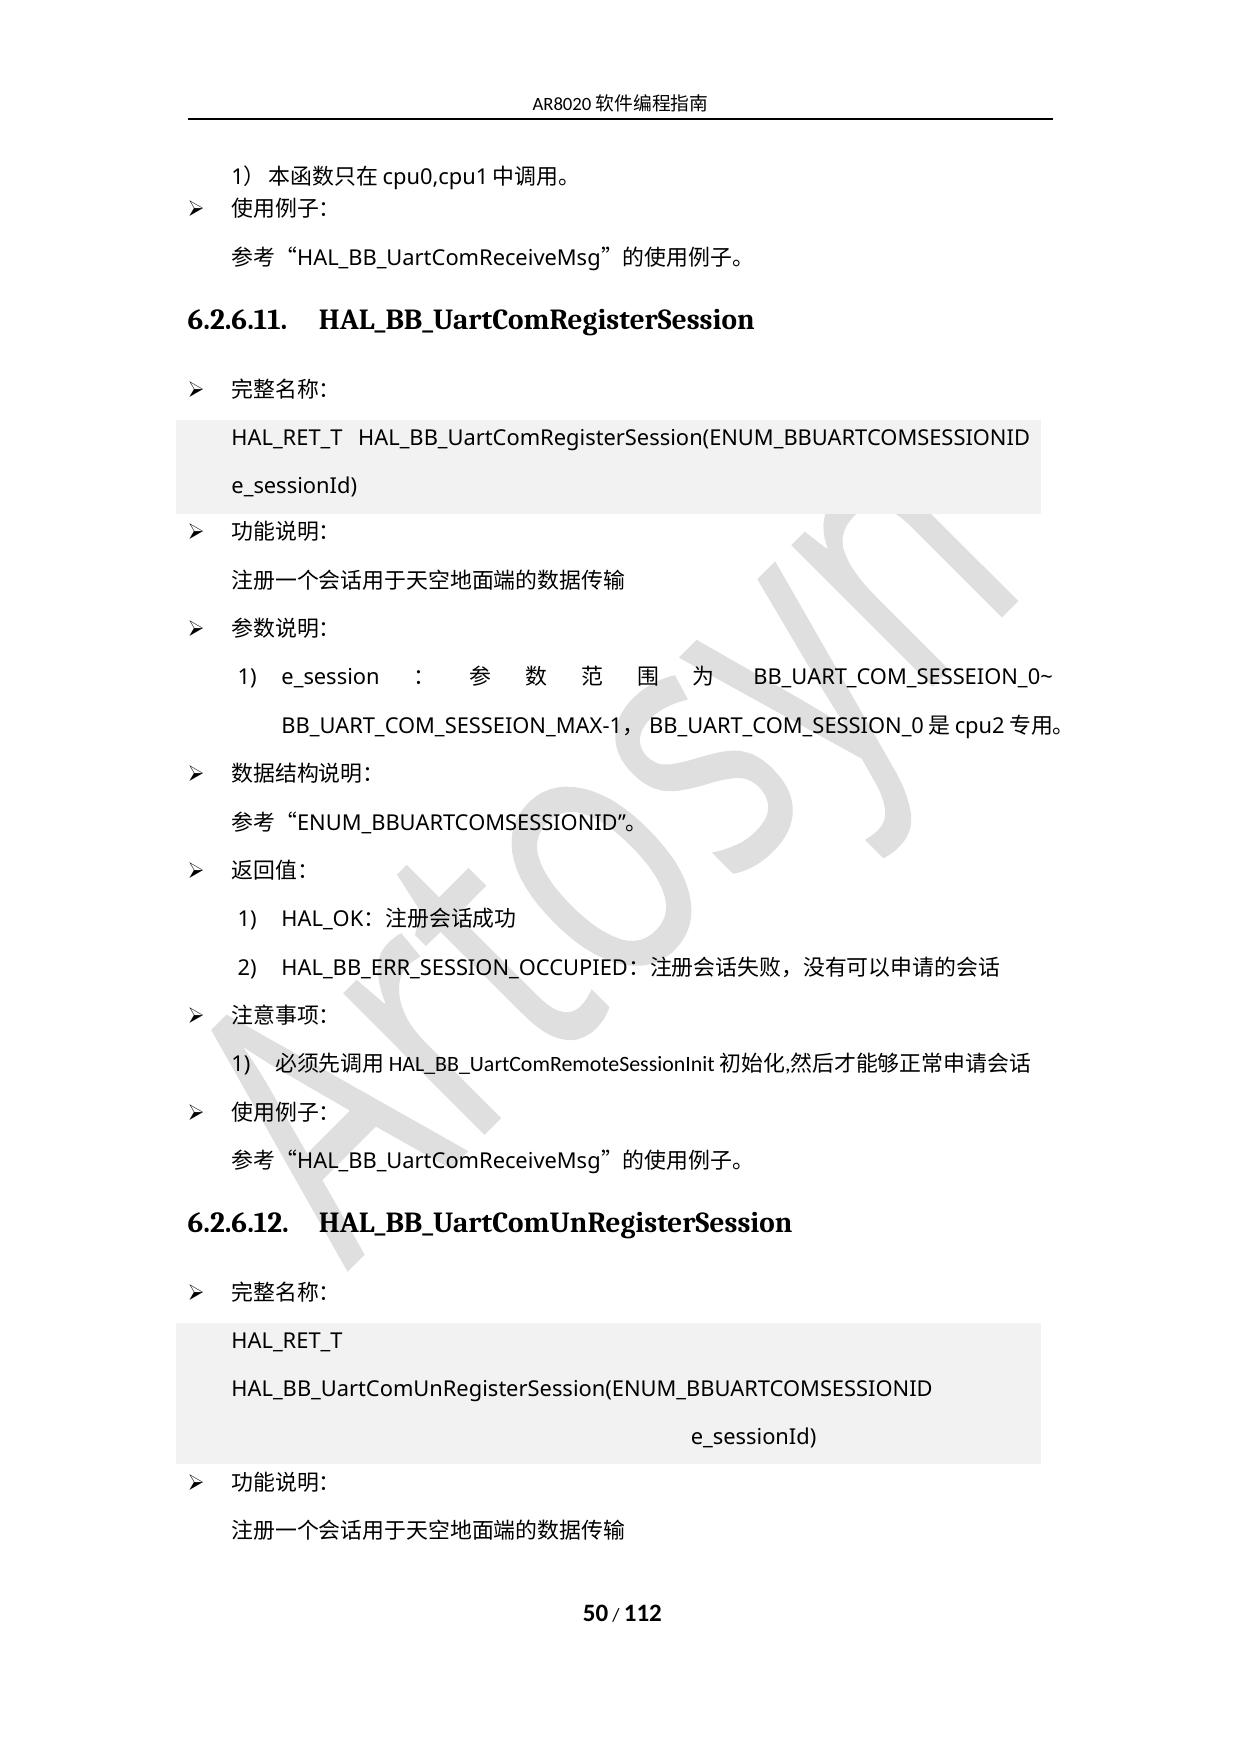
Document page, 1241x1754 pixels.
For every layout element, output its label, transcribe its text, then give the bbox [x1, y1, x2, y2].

list 使用例子： [187, 1094, 1053, 1127]
list 功能说明： [187, 514, 1053, 546]
list 本函数只在cpu0,cpu1中调用。 [231, 158, 1053, 191]
list 参考“HAL_BB_UartComReceiveMsg”的使用例子。 [231, 239, 1053, 272]
text 注册一个会话用于天空地面端的数据传输 [187, 562, 1053, 595]
table_header HAL_RET_T HAL_BB_UartComRegisterSession(ENUM_BBUARTCOMSESSIONID e_sessionId) [176, 420, 1041, 514]
list 参考“HAL_BB_UartComReceiveMsg”的使用例子。 [231, 1143, 1053, 1175]
subtitle HAL_BB_UartComRegisterSession [187, 288, 1053, 353]
list HAL_OK：注册会话成功 [237, 901, 1053, 933]
list 必须先调用HAL_BB_UartComRemoteSessionInit初始化,然后才能够正常申请会话 [231, 1046, 1053, 1078]
list 注意事项： [187, 998, 1053, 1030]
list e_session：参数范围为BB_UART_COM_SESSEION_0~ BB_UART_COM_SESSEION_MAX-1， BB_UART_COM_SESSION_0是cpu2专用。 [237, 659, 1053, 740]
list 完整名称： [187, 372, 1053, 404]
text 参考“ENUM_BBUARTCOMSESSIONID”。 [187, 804, 1053, 837]
list 数据结构说明： [187, 756, 1053, 788]
list 完整名称： [187, 1275, 1053, 1307]
subtitle HAL_BB_UartComUnRegisterSession [187, 1191, 1053, 1256]
list 返回值： [187, 853, 1053, 885]
text 注册一个会话用于天空地面端的数据传输 [187, 1513, 1053, 1545]
table_header HAL_RET_T HAL_BB_UartComUnRegisterSession(ENUM_BBUARTCOMSESSIONID e_sessionId) [176, 1323, 1041, 1464]
list HAL_BB_ERR_SESSION_OCCUPIED：注册会话失败，没有可以申请的会话 [237, 949, 1053, 982]
list 参数说明： [187, 611, 1053, 643]
list 功能说明： [187, 1464, 1053, 1497]
list 使用例子： [187, 191, 1053, 223]
